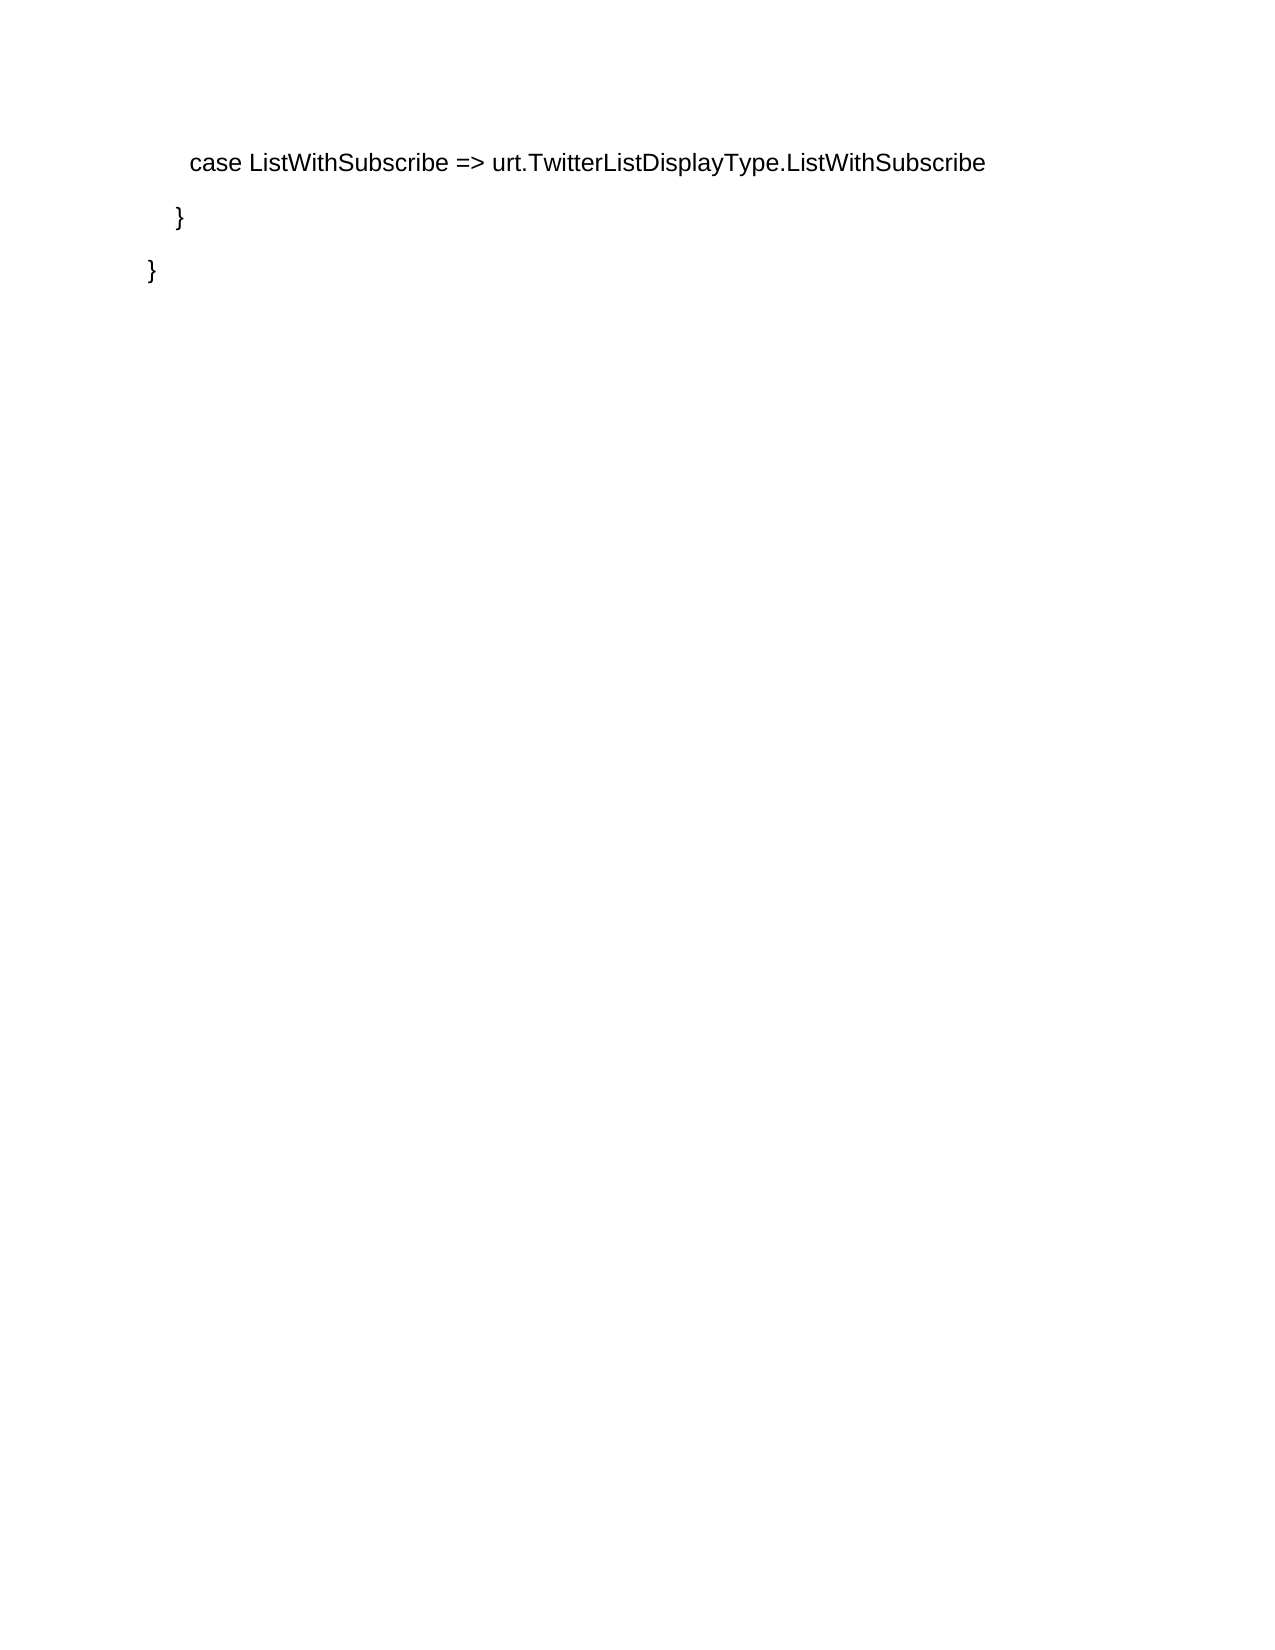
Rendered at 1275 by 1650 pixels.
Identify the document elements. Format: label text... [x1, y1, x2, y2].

text } [148, 201, 1127, 230]
text case ListWithSubscribe => urt.TwitterListDisplayType.ListWithSubscribe [148, 148, 1127, 176]
text } [148, 255, 1127, 284]
